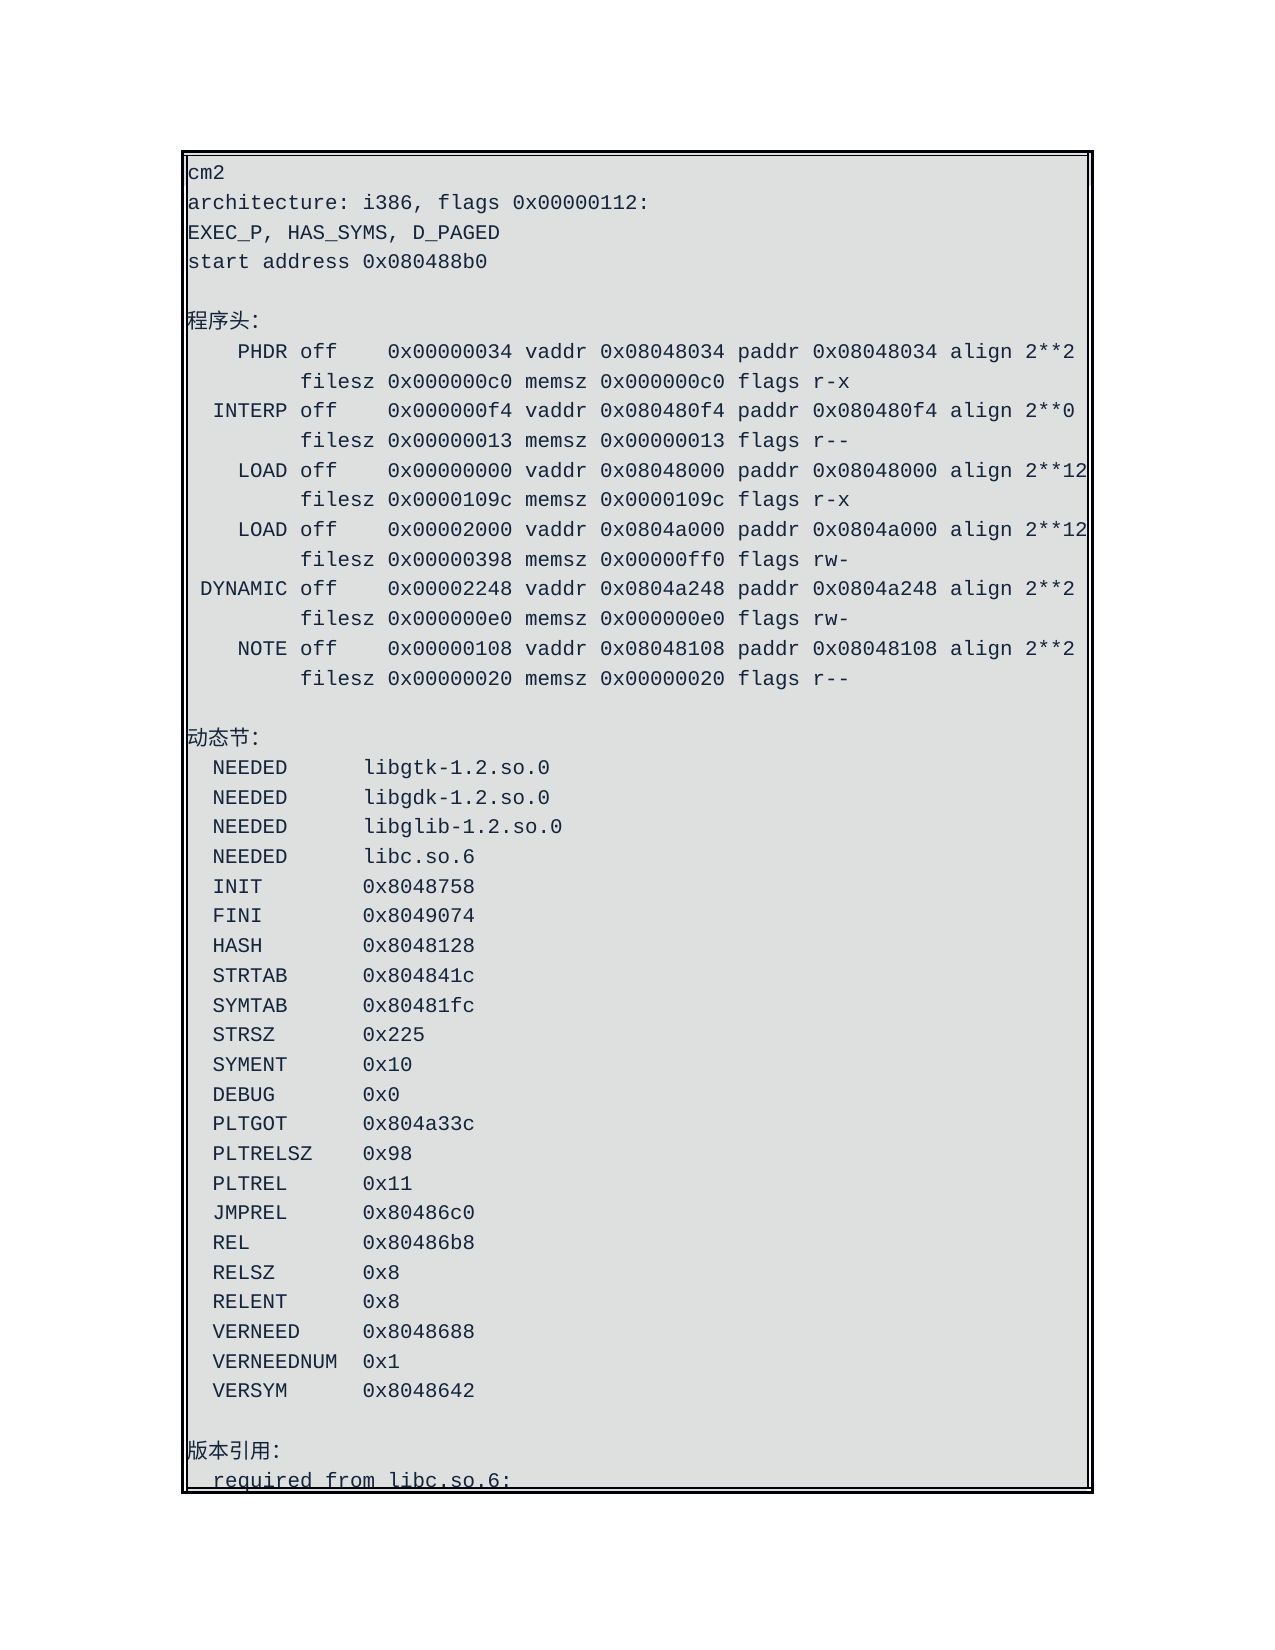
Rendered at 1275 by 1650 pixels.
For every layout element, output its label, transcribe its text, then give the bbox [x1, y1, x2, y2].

text HASH 0x8048128 [188, 929, 1087, 959]
text filesz 0x00000398 memsz 0x00000ff0 flags rw- [188, 543, 1087, 572]
text INIT 0x8048758 [188, 870, 1087, 899]
text FINI 0x8049074 [188, 899, 1087, 929]
text SYMTAB 0x80481fc [188, 988, 1087, 1018]
text filesz 0x00000020 memsz 0x00000020 flags r-- [188, 661, 1087, 691]
text architecture: i386, flags 0x00000112: [188, 186, 1087, 216]
text DEBUG 0x0 [188, 1078, 1087, 1107]
text PLTRELSZ 0x98 [188, 1137, 1087, 1167]
text NEEDED libgtk-1.2.so.0 [188, 751, 1087, 781]
text 程序头： [188, 305, 1087, 335]
text filesz 0x00000013 memsz 0x00000013 flags r-- [188, 424, 1087, 454]
text SYMENT 0x10 [188, 1048, 1087, 1078]
text LOAD off 0x00000000 vaddr 0x08048000 paddr 0x08048000 align 2**12 [188, 454, 1087, 483]
text cm2 [188, 156, 1087, 186]
text EXEC_P, HAS_SYMS, D_PAGED [188, 216, 1087, 245]
text PLTGOT 0x804a33c [188, 1107, 1087, 1137]
text RELSZ 0x8 [188, 1256, 1087, 1285]
text INTERP off 0x000000f4 vaddr 0x080480f4 paddr 0x080480f4 align 2**0 [188, 394, 1087, 424]
text LOAD off 0x00002000 vaddr 0x0804a000 paddr 0x0804a000 align 2**12 [188, 513, 1087, 543]
text VERSYM 0x8048642 [188, 1374, 1087, 1404]
text VERNEEDNUM 0x1 [188, 1345, 1087, 1374]
text filesz 0x0000109c memsz 0x0000109c flags r-x [188, 483, 1087, 513]
text start address 0x080488b0 [188, 245, 1087, 275]
text NEEDED libgdk-1.2.so.0 [188, 781, 1087, 810]
text filesz 0x000000e0 memsz 0x000000e0 flags rw- [188, 602, 1087, 632]
text 动态节： [188, 721, 1087, 751]
text STRTAB 0x804841c [188, 959, 1087, 988]
text NEEDED libc.so.6 [188, 840, 1087, 870]
text REL 0x80486b8 [188, 1226, 1087, 1256]
text 版本引用： [188, 1434, 1087, 1464]
text STRSZ 0x225 [188, 1018, 1087, 1048]
text PLTREL 0x11 [188, 1167, 1087, 1196]
text VERNEED 0x8048688 [188, 1315, 1087, 1345]
text DYNAMIC off 0x00002248 vaddr 0x0804a248 paddr 0x0804a248 align 2**2 [188, 572, 1087, 602]
text NEEDED libglib-1.2.so.0 [188, 810, 1087, 840]
text PHDR off 0x00000034 vaddr 0x08048034 paddr 0x08048034 align 2**2 [188, 335, 1087, 364]
text filesz 0x000000c0 memsz 0x000000c0 flags r-x [188, 364, 1087, 394]
text JMPREL 0x80486c0 [188, 1196, 1087, 1226]
text required from libc.so.6: [188, 1464, 1087, 1487]
text NOTE off 0x00000108 vaddr 0x08048108 paddr 0x08048108 align 2**2 [188, 632, 1087, 661]
text RELENT 0x8 [188, 1285, 1087, 1315]
